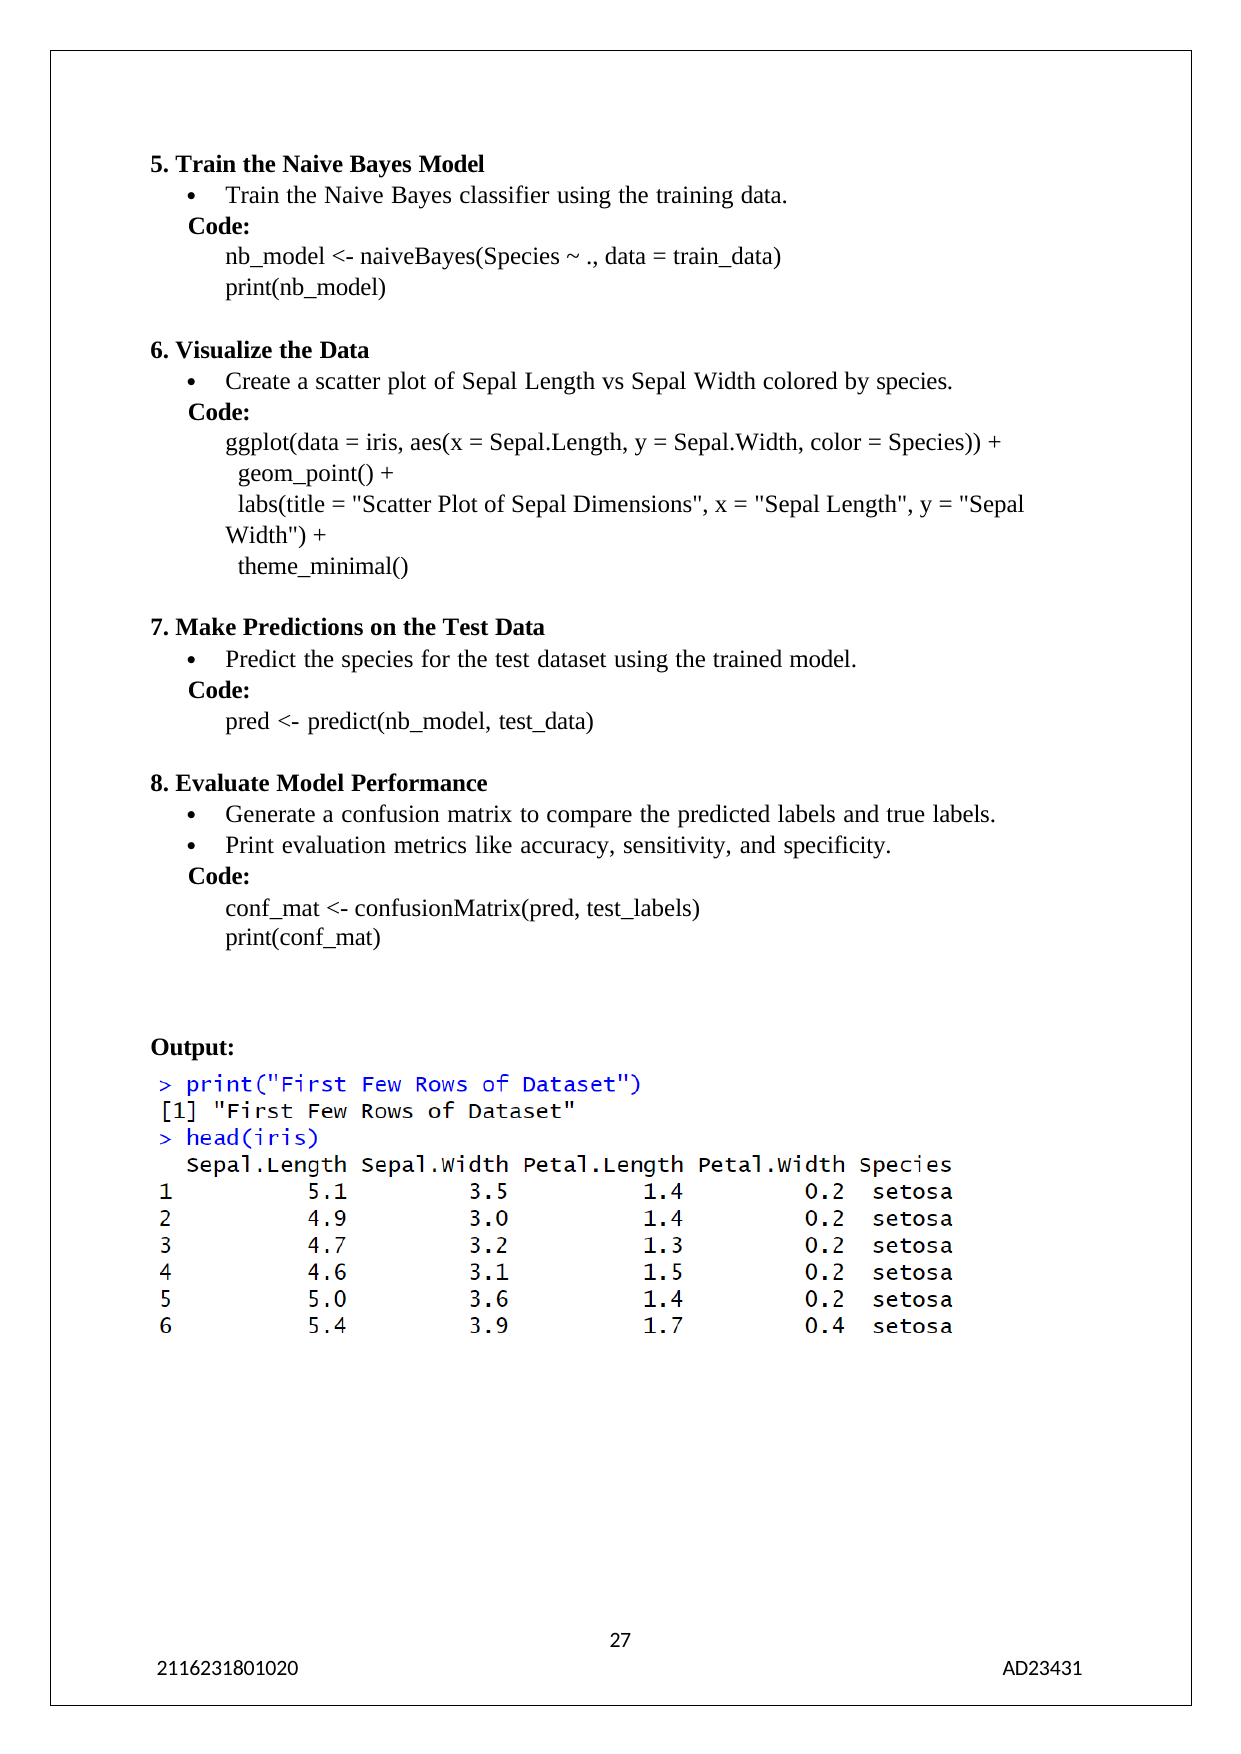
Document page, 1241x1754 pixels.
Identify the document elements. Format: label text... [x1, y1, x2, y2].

list Predict the species for the test dataset using the trained model. [188, 644, 1166, 672]
text nb_model <- naiveBayes(Species ~ ., data = train_data) print(nb_model) [225, 241, 787, 301]
subtitle Visualize the Data [150, 335, 1166, 363]
list Train the Naive Bayes classifier using the training data. [188, 180, 1166, 209]
subtitle Evaluate Model Performance [150, 768, 1166, 796]
list Print evaluation metrics like accuracy, sensitivity, and specificity. [188, 830, 1166, 859]
subtitle Train the Naive Bayes Model [150, 149, 1166, 178]
list Generate a confusion matrix to compare the predicted labels and true labels. [188, 799, 1166, 828]
list Create a scatter plot of Sepal Length vs Sepal Width colored by species. [188, 366, 1166, 395]
text conf_mat <- confusionMatrix(pred, test_labels) print(conf_mat) [225, 893, 787, 951]
subtitle Code: [188, 861, 1166, 890]
subtitle Code: [188, 211, 1166, 240]
subtitle Code: [188, 397, 1166, 426]
text pred <- predict(nb_model, test_data) [225, 706, 1166, 735]
text labs(title = "Scatter Plot of Sepal Dimensions", x = "Sepal Length", y = "Sepal Width") + [225, 489, 1082, 549]
text ggplot(data = iris, aes(x = Sepal.Length, y = Sepal.Width, color = Species)) + geom_point() + [225, 427, 1135, 487]
subtitle Make Predictions on the Test Data [150, 612, 1166, 641]
subtitle Code: [188, 675, 1166, 704]
subtitle Output: [150, 1032, 1166, 1061]
picture [159, 1074, 953, 1333]
text theme_minimal() [238, 551, 1166, 580]
